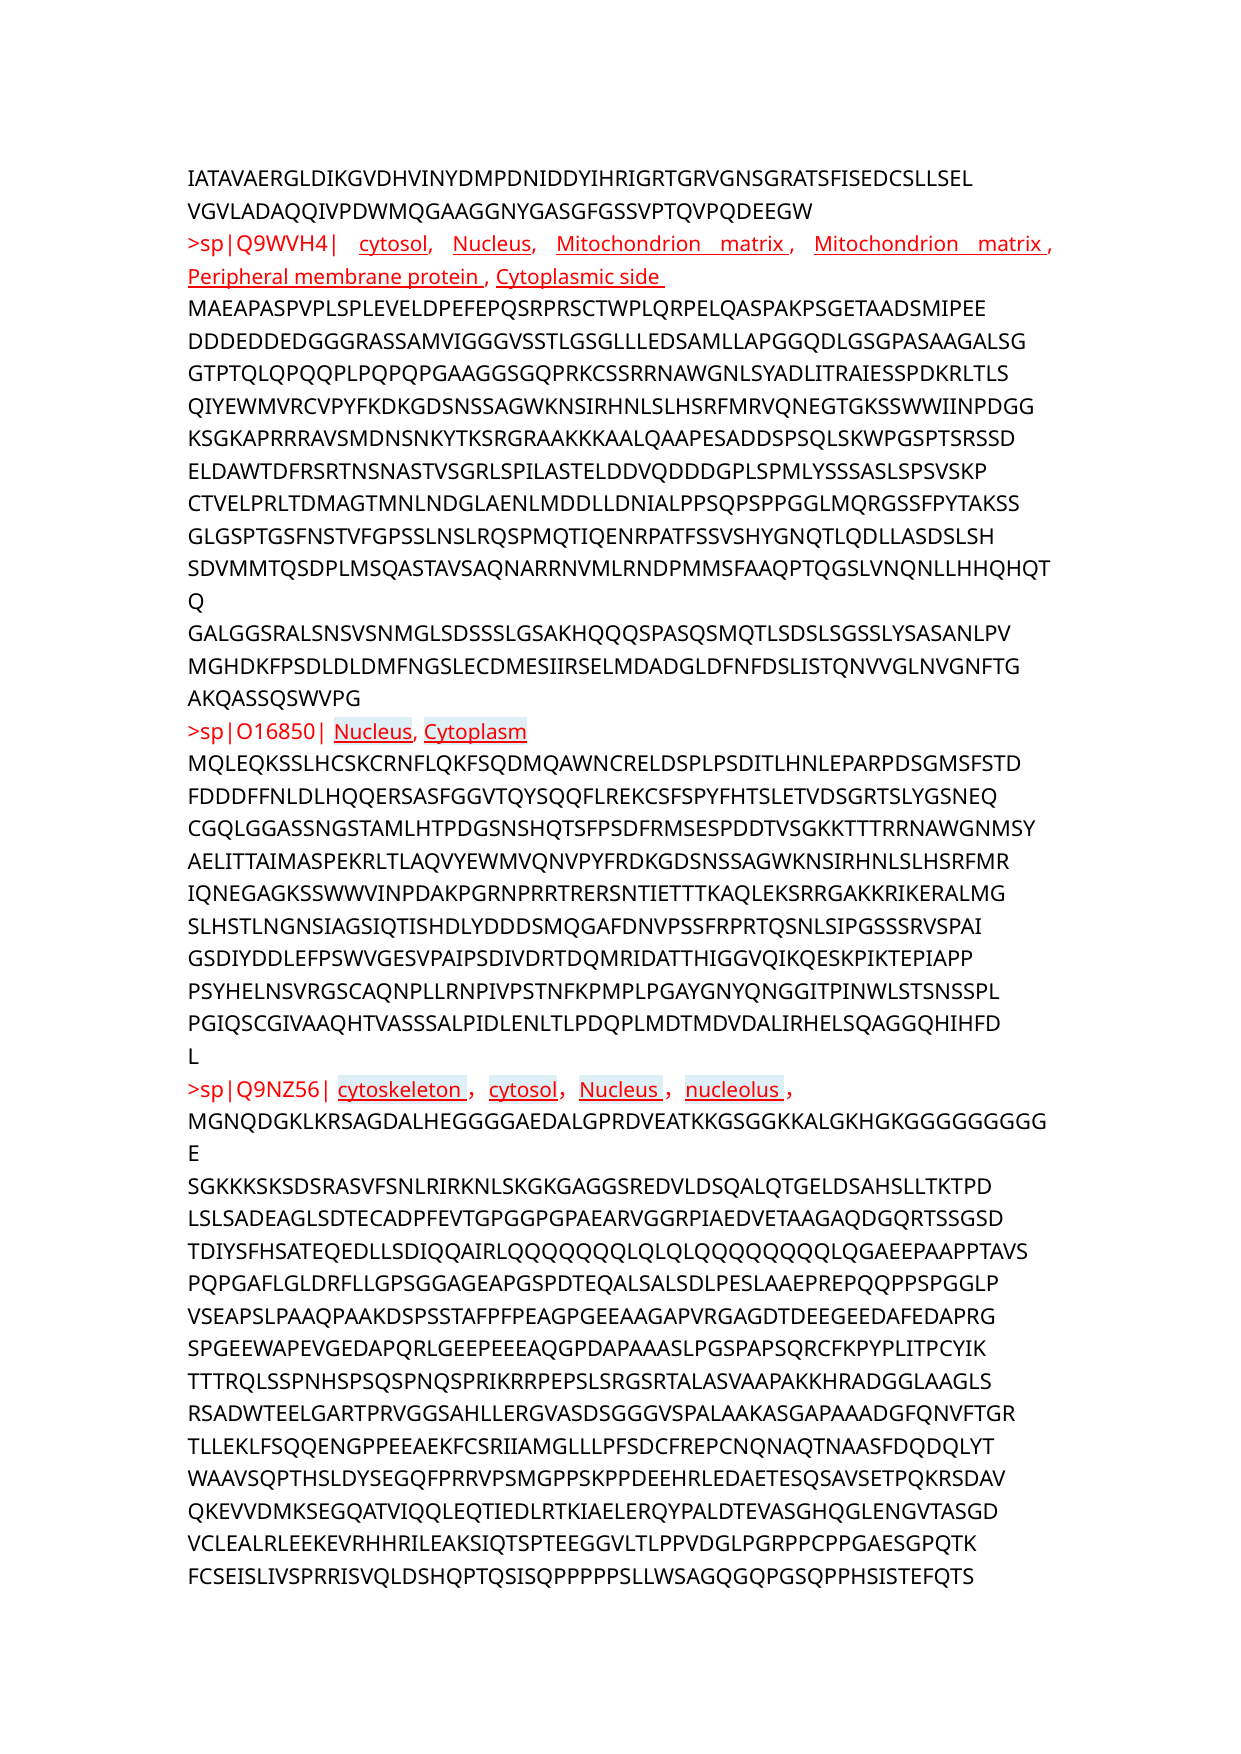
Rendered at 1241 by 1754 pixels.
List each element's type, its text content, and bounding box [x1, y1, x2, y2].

text FDDDFFNLDLHQQERSASFGGVTQYSQQFLREKCSFSPYFHTSLETVDSGRTSLYGSNEQ [187, 779, 1053, 812]
text ELDAWTDFRSRTNSNASTVSGRLSPILASTELDDVQDDDGPLSPMLYSSSASLSPSVSKP [187, 454, 1053, 487]
text IQNEGAGKSSWWVINPDAKPGRNPRRTRERSNTIETTTKAQLEKSRRGAKKRIKERALMG [187, 877, 1053, 909]
text VCLEALRLEEKEVRHHRILEAKSIQTSPTEEGGVLTLPPVDGLPGRPPCPPGAESGPQTK [187, 1527, 1053, 1559]
text SDVMMTQSDPLMSQASTAVSAQNARRNVMLRNDPMMSFAAQPTQGSLVNQNLLHHQHQTQ [187, 552, 1053, 617]
text AKQASSQSWVPG [187, 682, 1053, 714]
text CGQLGGASSNGSTAMLHTPDGSNSHQTSFPSDFRMSESPDDTVSGKKTTTRRNAWGNMSY [187, 812, 1053, 844]
text TLLEKLFSQQENGPPEEAEKFCSRIIAMGLLLPFSDCFREPCNQNAQTNAASFDQDQLYT [187, 1429, 1053, 1462]
text GALGGSRALSNSVSNMGLSDSSSLGSAKHQQQSPASQSMQTLSDSLSGSSLYSASANLPV [187, 617, 1053, 649]
text WAAVSQPTHSLDYSEGQFPRRVPSMGPPSKPPDEEHRLEDAETESQSAVSETPQKRSDAV [187, 1462, 1053, 1494]
text MGHDKFPSDLDLDMFNGSLECDMESIIRSELMDADGLDFNFDSLISTQNVVGLNVGNFTG [187, 649, 1053, 682]
text GSDIYDDLEFPSWVGESVPAIPSDIVDRTDQMRIDATTHIGGVQIKQESKPIKTEPIAPP [187, 942, 1053, 974]
text TDIYSFHSATEQEDLLSDIQQAIRLQQQQQQQLQLQLQQQQQQQQLQGAEEPAAPPTAVS [187, 1234, 1053, 1267]
text RSADWTEELGARTPRVGGSAHLLERGVASDSGGGVSPALAAKASGAPAAADGFQNVFTGR [187, 1397, 1053, 1429]
text VGVLADAQQIVPDWMQGAAGGNYGASGFGSSVPTQVPQDEEGW [187, 194, 1053, 227]
text >sp|Q9NZ56| cytoskeleton ，cytosol，Nucleus ，nucleolus ， [187, 1072, 1053, 1104]
text GTPTQLQPQQPLPQPQPGAAGGSGQPRKCSSRRNAWGNLSYADLITRAIESSPDKRLTLS [187, 357, 1053, 389]
text PSYHELNSVRGSCAQNPLLRNPIVPSTNFKPMPLPGAYGNYQNGGITPINWLSTSNSSPL [187, 974, 1053, 1007]
text SPGEEWAPEVGEDAPQRLGEEPEEEAQGPDAPAAASLPGSPAPSQRCFKPYPLITPCYIK [187, 1332, 1053, 1364]
text VSEAPSLPAAQPAAKDSPSSTAFPFPEAGPGEEAAGAPVRGAGDTDEEGEEDAFEDAPRG [187, 1299, 1053, 1332]
text SLHSTLNGNSIAGSIQTISHDLYDDDSMQGAFDNVPSSFRPRTQSNLSIPGSSSRVSPAI [187, 909, 1053, 942]
text LSLSADEAGLSDTECADPFEVTGPGGPGPAEARVGGRPIAEDVETAAGAQDGQRTSSGSD [187, 1202, 1053, 1234]
text GLGSPTGSFNSTVFGPSSLNSLRQSPMQTIQENRPATFSSVSHYGNQTLQDLLASDSLSH [187, 519, 1053, 552]
text >sp|Q9WVH4| cytosol, Nucleus, Mitochondrion matrix , Mitochondrion matrix , Peripheral membrane protein , Cytoplasmic side [187, 227, 1053, 292]
text IATAVAERGLDIKGVDHVINYDMPDNIDDYIHRIGRTGRVGNSGRATSFISEDCSLLSEL [187, 162, 1053, 194]
text QKEVVDMKSEGQATVIQQLEQTIEDLRTKIAELERQYPALDTEVASGHQGLENGVTASGD [187, 1494, 1053, 1527]
text FCSEISLIVSPRRISVQLDSHQPTQSISQPPPPPSLLWSAGQGQPGSQPPHSISTEFQTS [187, 1559, 1053, 1592]
text AELITTAIMASPEKRLTLAQVYEWMVQNVPYFRDKGDSNSSAGWKNSIRHNLSLHSRFMR [187, 844, 1053, 877]
text L [187, 1039, 1053, 1072]
text QIYEWMVRCVPYFKDKGDSNSSAGWKNSIRHNLSLHSRFMRVQNEGTGKSSWWIINPDGG [187, 389, 1053, 422]
text MGNQDGKLKRSAGDALHEGGGGAEDALGPRDVEATKKGSGGKKALGKHGKGGGGGGGGGE [187, 1104, 1053, 1169]
text PGIQSCGIVAAQHTVASSSALPIDLENLTLPDQPLMDTMDVDALIRHELSQAGGQHIHFD [187, 1007, 1053, 1039]
text MAEAPASPVPLSPLEVELDPEFEPQSRPRSCTWPLQRPELQASPAKPSGETAADSMIPEE [187, 292, 1053, 324]
text TTTRQLSSPNHSPSQSPNQSPRIKRRPEPSLSRGSRTALASVAAPAKKHRADGGLAAGLS [187, 1364, 1053, 1397]
text PQPGAFLGLDRFLLGPSGGAGEAPGSPDTEQALSALSDLPESLAAEPREPQQPPSPGGLP [187, 1267, 1053, 1299]
text DDDEDDEDGGGRASSAMVIGGGVSSTLGSGLLLEDSAMLLAPGGQDLGSGPASAAGALSG [187, 324, 1053, 357]
text KSGKAPRRRAVSMDNSNKYTKSRGRAAKKKAALQAAPESADDSPSQLSKWPGSPTSRSSD [187, 422, 1053, 454]
text SGKKKSKSDSRASVFSNLRIRKNLSKGKGAGGSREDVLDSQALQTGELDSAHSLLTKTPD [187, 1169, 1053, 1202]
text >sp|O16850| Nucleus, Cytoplasm [187, 714, 1053, 747]
text MQLEQKSSLHCSKCRNFLQKFSQDMQAWNCRELDSPLPSDITLHNLEPARPDSGMSFSTD [187, 747, 1053, 779]
text CTVELPRLTDMAGTMNLNDGLAENLMDDLLDNIALPPSQPSPPGGLMQRGSSFPYTAKSS [187, 487, 1053, 519]
